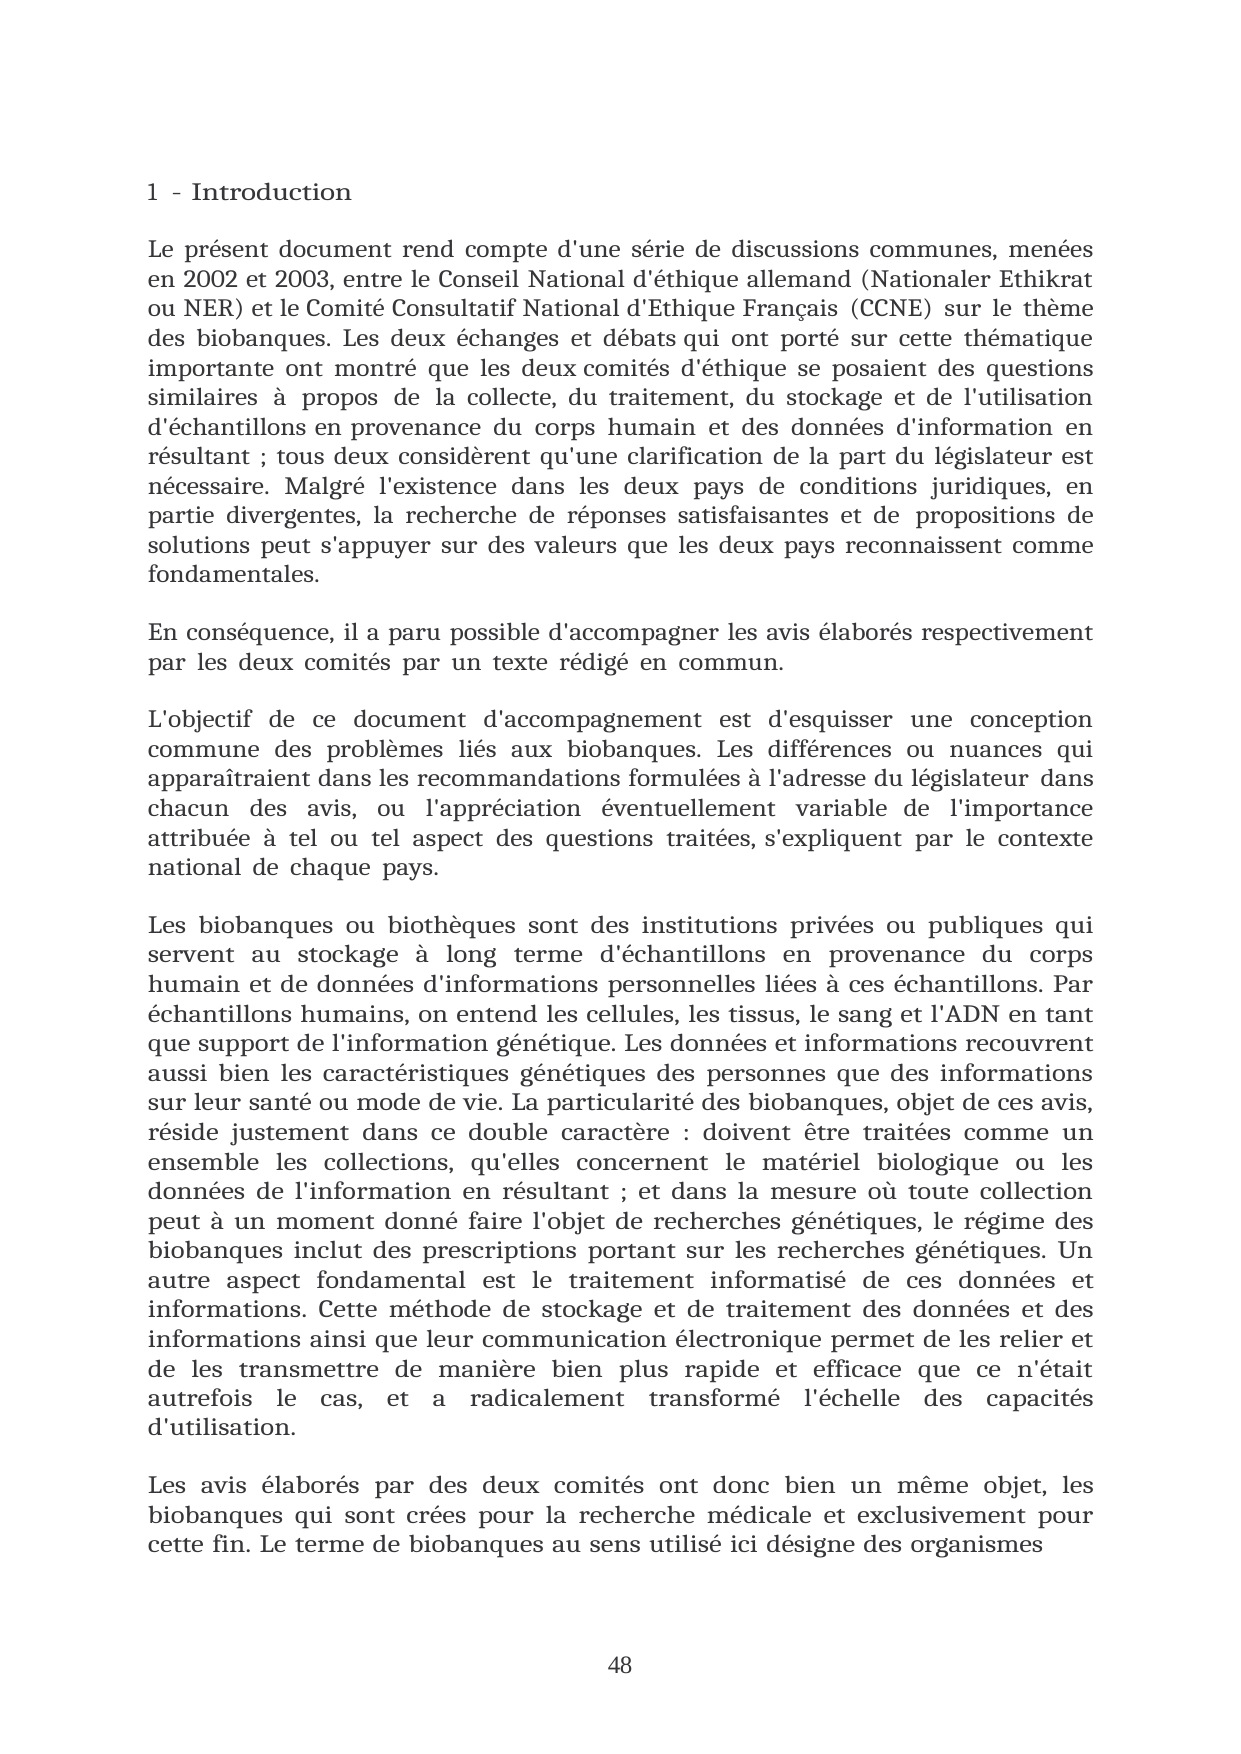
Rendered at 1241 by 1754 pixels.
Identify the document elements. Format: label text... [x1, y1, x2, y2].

text Les avis élaborés par des deux comités ont donc bien un même objet, les biobanques qui sont crées pour la recherche médicale et exclusivement pour cette fin. Le terme de biobanques au sens utilisé ici désigne des organismes [148, 1471, 1093, 1559]
text Le présent document rend compte d'une série de discussions communes, menées en 2002 et 2003, entre le Conseil National d'éthique allemand (Nationaler Ethikrat ou NER) et le Comité Consultatif National d'Ethique Français (CCNE) sur le thème des biobanques. Les deux échanges et débats qui ont porté sur cette thématique importante ont montré que les deux comités d'éthique se posaient des questions similaires à propos de la collecte, du traitement, du stockage et de l'utilisation d'échantillons en provenance du corps humain et des données d'information en résultant ; tous deux considèrent qu'une clarification de la part du législateur est nécessaire. Malgré l'existence dans les deux pays de conditions juridiques, en partie divergentes, la recherche de réponses satisfaisantes et de propositions de solutions peut s'appuyer sur des valeurs que les deux pays reconnaissent comme fondamentales. [148, 235, 1093, 588]
list - Introduction [148, 177, 1107, 206]
text Les biobanques ou biothèques sont des institutions privées ou publiques qui servent au stockage à long terme d'échantillons en provenance du corps humain et de données d'informations personnelles liées à ces échantillons. Par échantillons humains, on entend les cellules, les tissus, le sang et l'ADN en tant que support de l'information génétique. Les données et informations recouvrent aussi bien les caractéristiques génétiques des personnes que des informations sur leur santé ou mode de vie. La particularité des biobanques, objet de ces avis, réside justement dans ce double caractère : doivent être traitées comme un ensemble les collections, qu'elles concernent le matériel biologique ou les données de l'information en résultant ; et dans la mesure où toute collection peut à un moment donné faire l'objet de recherches génétiques, le régime des biobanques inclut des prescriptions portant sur les recherches génétiques. Un autre aspect fondamental est le traitement informatisé de ces données et informations. Cette méthode de stockage et de traitement des données et des informations ainsi que leur communication électronique permet de les relier et de les transmettre de manière bien plus rapide et efficace que ce n'était autrefois le cas, et a radicalement transformé l'échelle des capacités d'utilisation. [148, 911, 1093, 1442]
text L'objectif de ce document d'accompagnement est d'esquisser une conception commune des problèmes liés aux biobanques. Les différences ou nuances qui apparaîtraient dans les recommandations formulées à l'adresse du législateur dans chacun des avis, ou l'appréciation éventuellement variable de l'importance attribuée à tel ou tel aspect des questions traitées, s'expliquent par le contexte national de chaque pays. [148, 705, 1094, 882]
text En conséquence, il a paru possible d'accompagner les avis élaborés respectivement par les deux comités par un texte rédigé en commun. [148, 618, 1093, 676]
